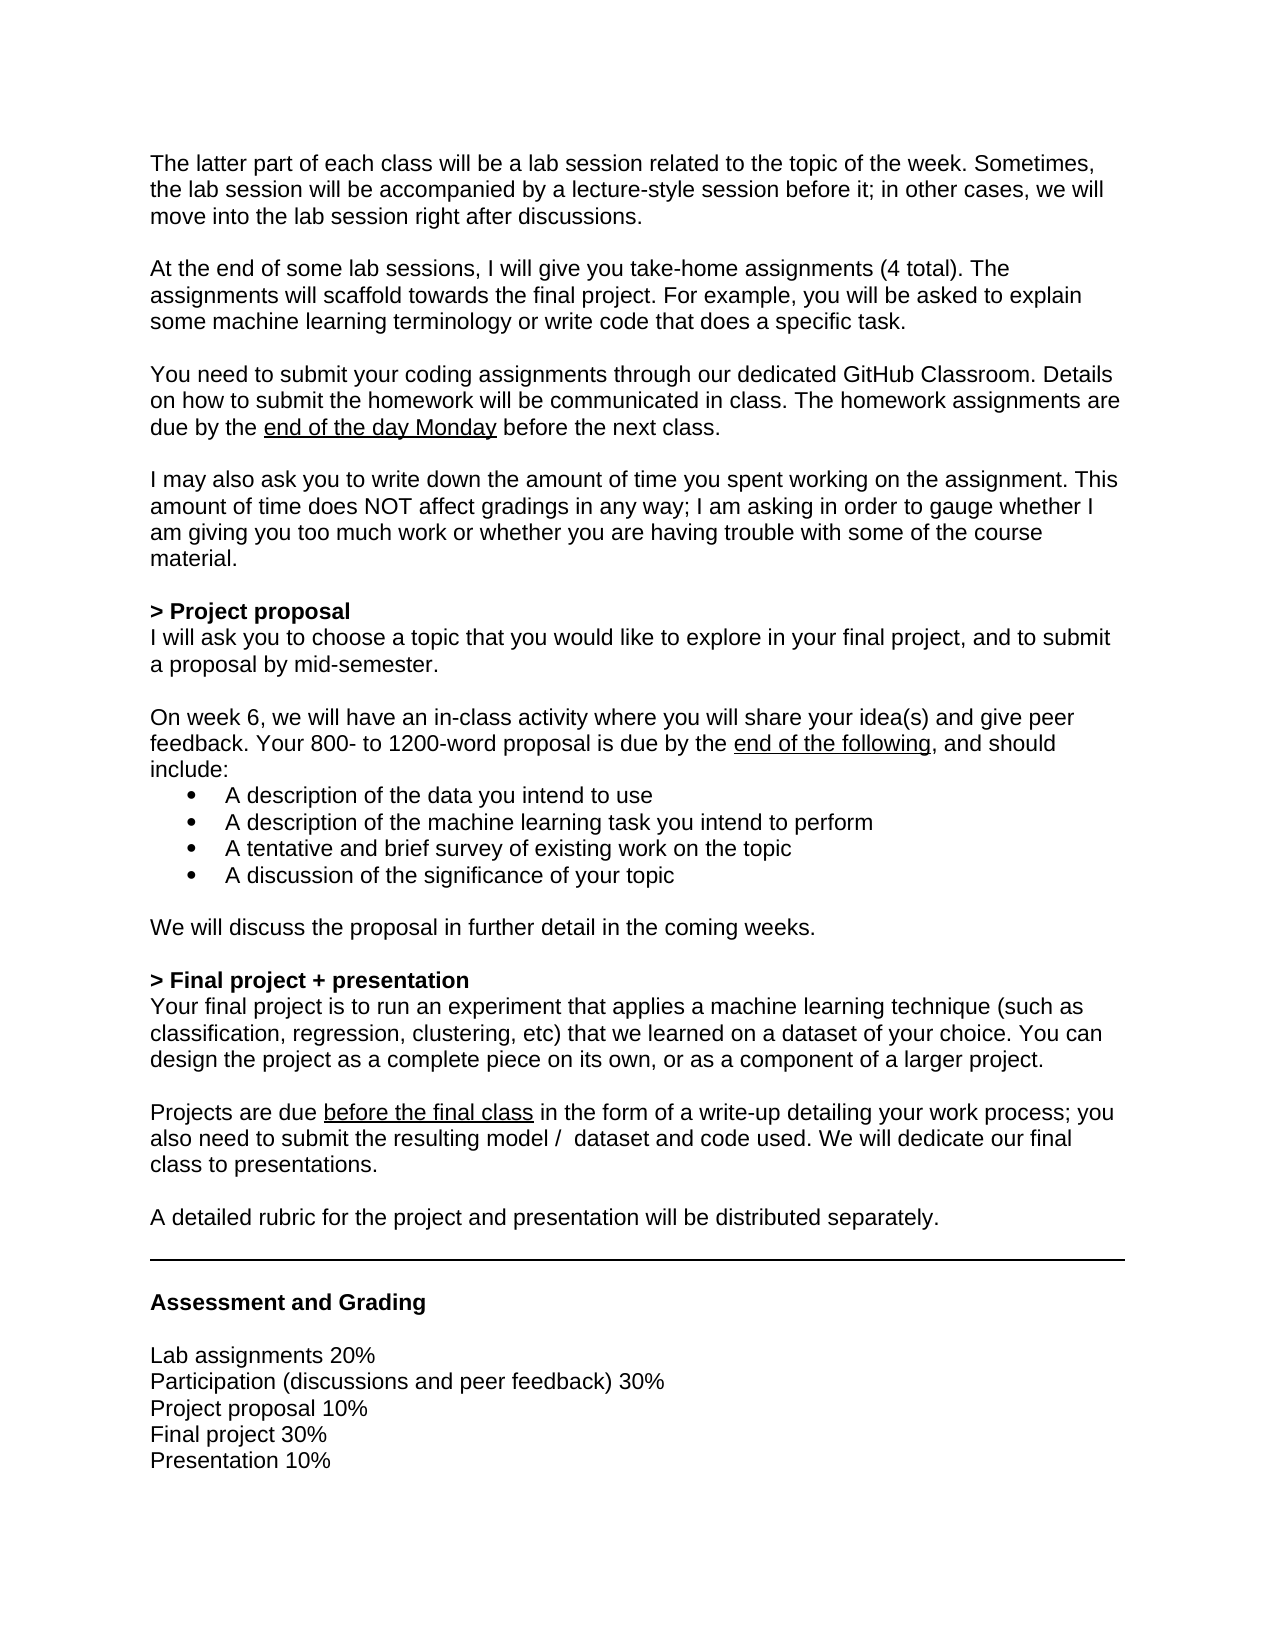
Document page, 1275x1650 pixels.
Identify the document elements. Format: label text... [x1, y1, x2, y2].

text Assessment and Grading [150, 1289, 1125, 1316]
list A tentative and brief survey of existing work on the topic [187, 835, 1125, 862]
text At the end of some lab sessions, I will give you take-home assignments (4 total). The assignments will scaffold towards the final project. For example, you will be asked to explain some machine learning terminology or write code that does a specific task. [150, 255, 1125, 334]
text Project proposal 10% [150, 1395, 1125, 1421]
text Lab assignments 20% [150, 1342, 1125, 1368]
text > Project proposal [150, 598, 1125, 624]
list A description of the machine learning task you intend to perform [187, 809, 1125, 835]
text Final project 30% [150, 1421, 1125, 1447]
text > Final project + presentation [150, 967, 1125, 993]
text The latter part of each class will be a lab session related to the topic of the week. Sometimes, the lab session will be accompanied by a lecture-style session before it; in other cases, we will move into the lab session right after discussions. [150, 150, 1125, 229]
text Presentation 10% [150, 1447, 1125, 1474]
text You need to submit your coding assignments through our dedicated GitHub Classroom. Details on how to submit the homework will be communicated in class. The homework assignments are due by the end of the day Monday before the next class. [150, 361, 1125, 440]
text We will discuss the proposal in further detail in the coming weeks. [150, 914, 1125, 941]
list A description of the data you intend to use [187, 782, 1125, 809]
text On week 6, we will have an in-class activity where you will share your idea(s) and give peer feedback. Your 800- to 1200-word proposal is due by the end of the following, and should include: [150, 703, 1125, 782]
text Projects are due before the final class in the form of a write-up detailing your work process; you also need to submit the resulting model / dataset and code used. We will dedicate our final class to presentations. [150, 1099, 1125, 1178]
text Participation (discussions and peer feedback) 30% [150, 1368, 1125, 1395]
text Your final project is to run an experiment that applies a machine learning technique (such as classification, regression, clustering, etc) that we learned on a dataset of your choice. You can design the project as a complete piece on its own, or as a component of a larger project. [150, 993, 1125, 1072]
text A detailed rubric for the project and presentation will be distributed separately. [150, 1204, 1125, 1231]
text I may also ask you to write down the amount of time you spent working on the assignment. This amount of time does NOT affect gradings in any way; I am asking in order to gauge whether I am giving you too much work or whether you are having trouble with some of the course material. [150, 466, 1125, 572]
list A discussion of the significance of your topic [187, 862, 1125, 888]
text I will ask you to choose a topic that you would like to explore in your final project, and to submit a proposal by mid-semester. [150, 624, 1125, 677]
